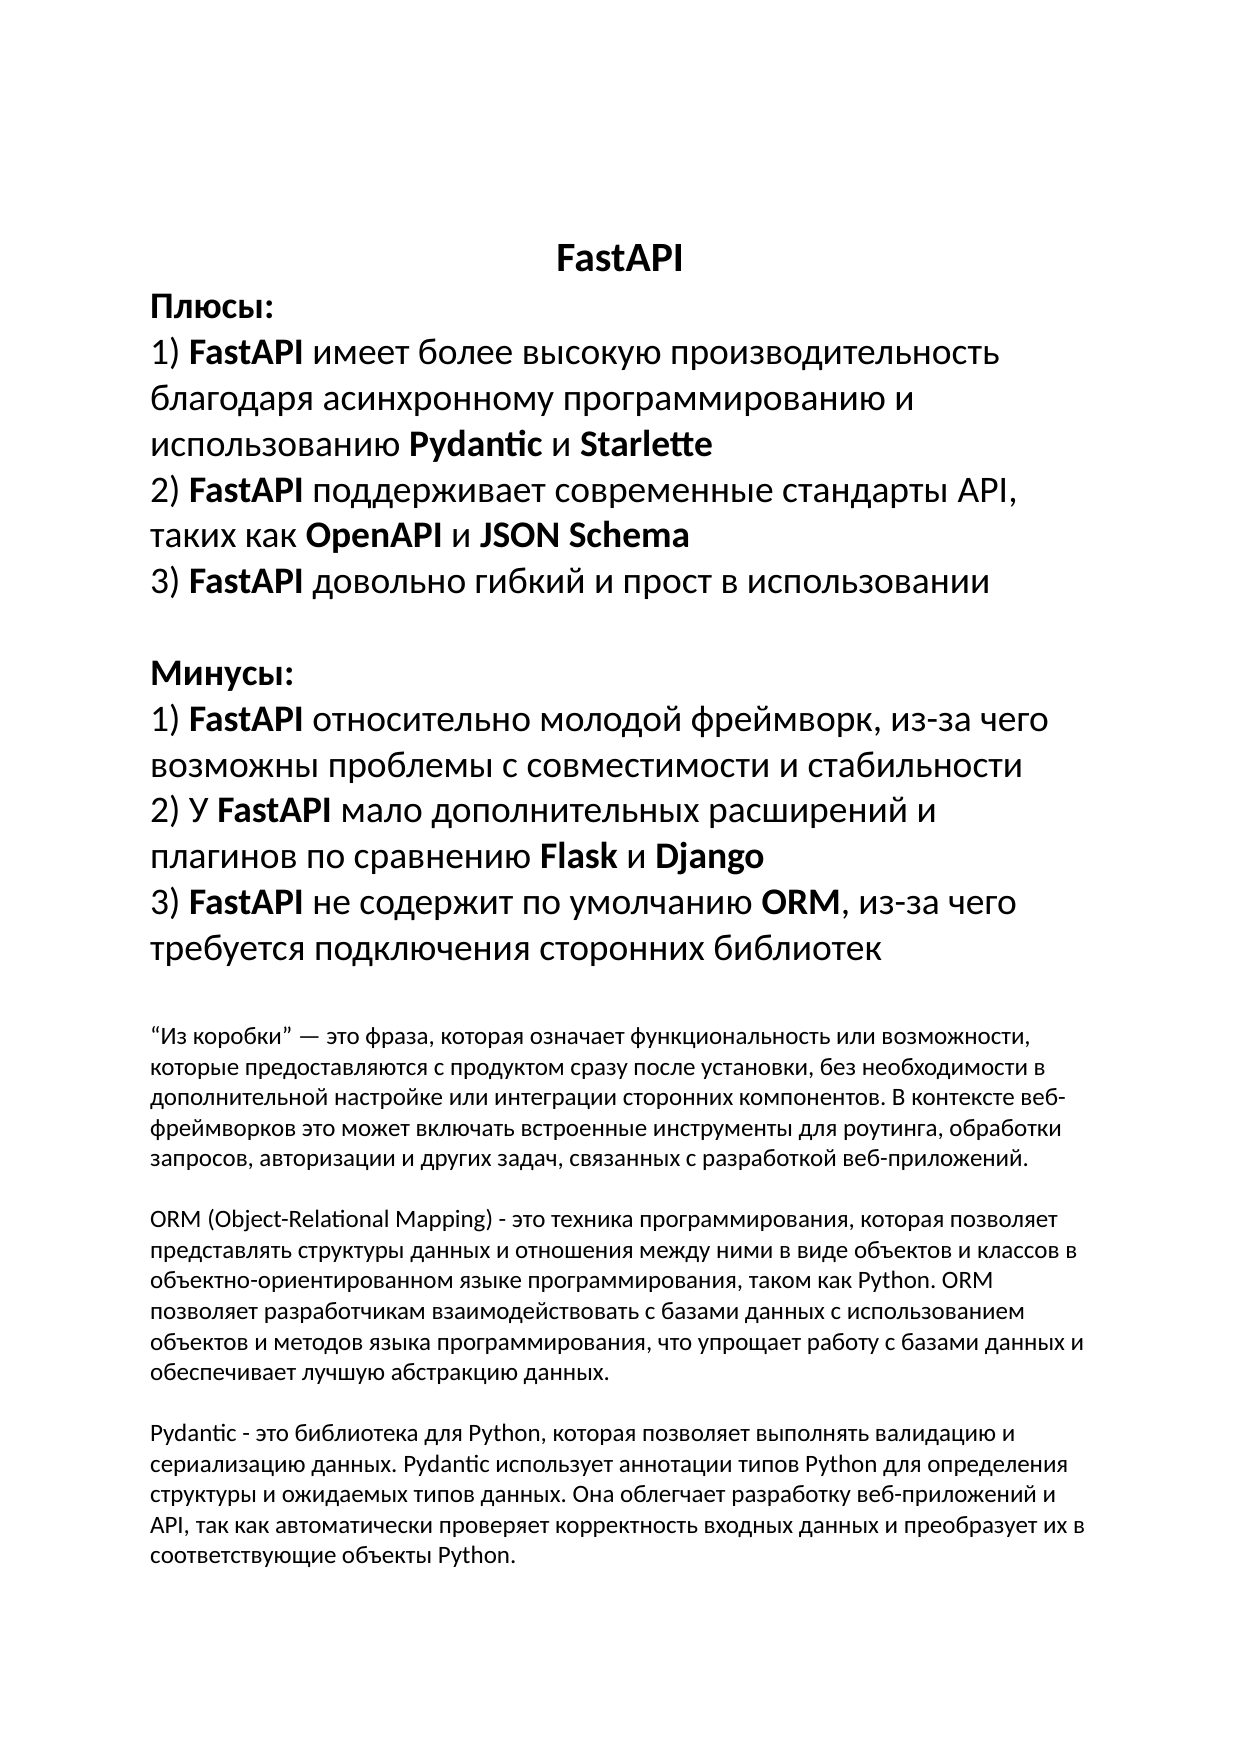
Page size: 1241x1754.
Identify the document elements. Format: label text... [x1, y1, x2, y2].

text Плюсы: [150, 282, 1090, 328]
text 3) FastAPI довольно гибкий и прост в использовании [150, 557, 1090, 603]
text Минусы: [150, 649, 1090, 695]
text ORM (Object-Relational Mapping) - это техника программирования, которая позволяет представлять структуры данных и отношения между ними в виде объектов и классов в объектно-ориентированном языке программирования, таком как Python. ORM позволяет разработчикам взаимодействовать с базами данных с использованием объектов и методов языка программирования, что упрощает работу с базами данных и обеспечивает лучшую абстракцию данных. [150, 1204, 1090, 1387]
text “Из коробки” — это фраза, которая означает функциональность или возможности, которые предоставляются с продуктом сразу после установки, без необходимости в дополнительной настройке или интеграции сторонних компонентов. В контексте веб-фреймворков это может включать встроенные инструменты для роутинга, обработки запросов, авторизации и других задач, связанных с разработкой веб-приложений. [150, 1021, 1090, 1173]
text 2) FastAPI поддерживает современные стандарты API, таких как OpenAPI и JSON Schema [150, 466, 1090, 557]
text 2) У FastAPI мало дополнительных расширений и плагинов по сравнению Flask и Django [150, 786, 1090, 878]
text 1) FastAPI имеет более высокую производительность благодаря асинхронному программированию и использованию Pydantic и Starlette [150, 328, 1090, 466]
text 3) FastAPI не содержит по умолчанию ORM, из-за чего требуется подключения сторонних библиотек [150, 878, 1090, 970]
text 1) FastAPI относительно молодой фреймворк, из-за чего возможны проблемы с совместимости и стабильности [150, 695, 1090, 786]
text Pydantic - это библиотека для Python, которая позволяет выполнять валидацию и сериализацию данных. Pydantic использует аннотации типов Python для определения структуры и ожидаемых типов данных. Она облегчает разработку веб-приложений и API, так как автоматически проверяет корректность входных данных и преобразует их в соответствующие объекты Python. [150, 1417, 1090, 1570]
text FastAPI [150, 231, 1090, 282]
